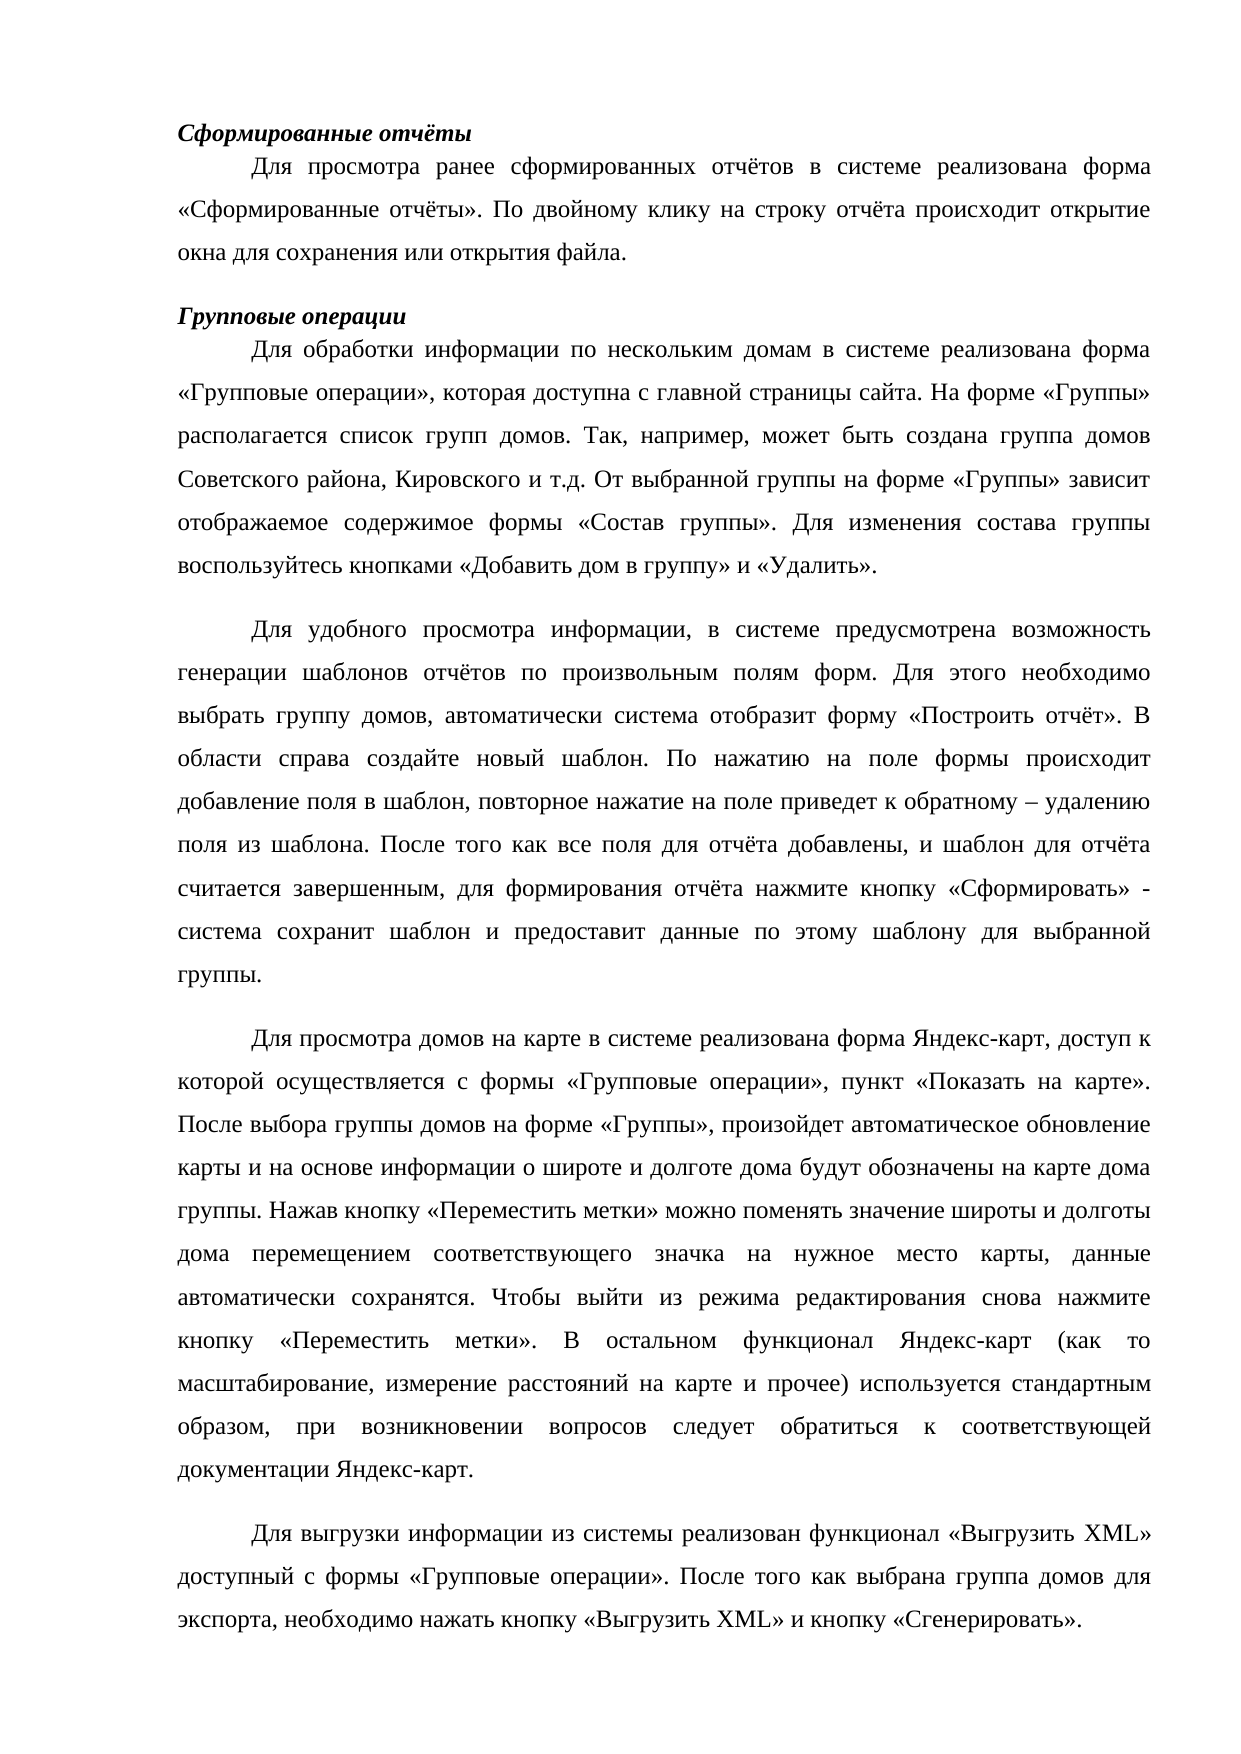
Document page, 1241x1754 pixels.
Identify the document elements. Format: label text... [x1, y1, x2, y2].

text Для просмотра ранее сформированных отчётов в системе реализована форма «Сформированные отчёты». По двойному клику на строку отчёта происходит открытие окна для сохранения или открытия файла. [177, 151, 1152, 266]
subtitle Групповые операции [177, 301, 1152, 330]
text Для просмотра домов на карте в системе реализована форма Яндекс-карт, доступ к которой осуществляется с формы «Групповые операции», пункт «Показать на карте». После выбора группы домов на форме «Группы», произойдет автоматическое обновление карты и на основе информации о широте и долготе дома будут обозначены на карте дома группы. Нажав кнопку «Переместить метки» можно поменять значение широты и долготы дома перемещением соответствующего значка на нужное место карты, данные автоматически сохранятся. Чтобы выйти из режима редактирования снова нажмите кнопку «Переместить метки». В остальном функционал Яндекс-карт (как то масштабирование, измерение расстояний на карте и прочее) используется стандартным образом, при возникновении вопросов следует обратиться к соответствующей документации Яндекс-карт. [177, 1023, 1152, 1483]
subtitle Сформированные отчёты [177, 118, 1152, 147]
text Для выгрузки информации из системы реализован функционал «Выгрузить XML» доступный с формы «Групповые операции». После того как выбрана группа домов для экспорта, необходимо нажать кнопку «Выгрузить XML» и кнопку «Сгенерировать». [177, 1518, 1152, 1633]
text Для удобного просмотра информации, в системе предусмотрена возможность генерации шаблонов отчётов по произвольным полям форм. Для этого необходимо выбрать группу домов, автоматически система отобразит форму «Построить отчёт». В области справа создайте новый шаблон. По нажатию на поле формы происходит добавление поля в шаблон, повторное нажатие на поле приведет к обратному – удалению поля из шаблона. После того как все поля для отчёта добавлены, и шаблон для отчёта считается завершенным, для формирования отчёта нажмите кнопку «Сформировать» - система сохранит шаблон и предоставит данные по этому шаблону для выбранной группы. [177, 614, 1152, 988]
text Для обработки информации по нескольким домам в системе реализована форма «Групповые операции», которая доступна с главной страницы сайта. На форме «Группы» располагается список групп домов. Так, например, может быть создана группа домов Советского района, Кировского и т.д. От выбранной группы на форме «Группы» зависит отображаемое содержимое формы «Состав группы». Для изменения состава группы воспользуйтесь кнопками «Добавить дом в группу» и «Удалить». [177, 334, 1152, 579]
